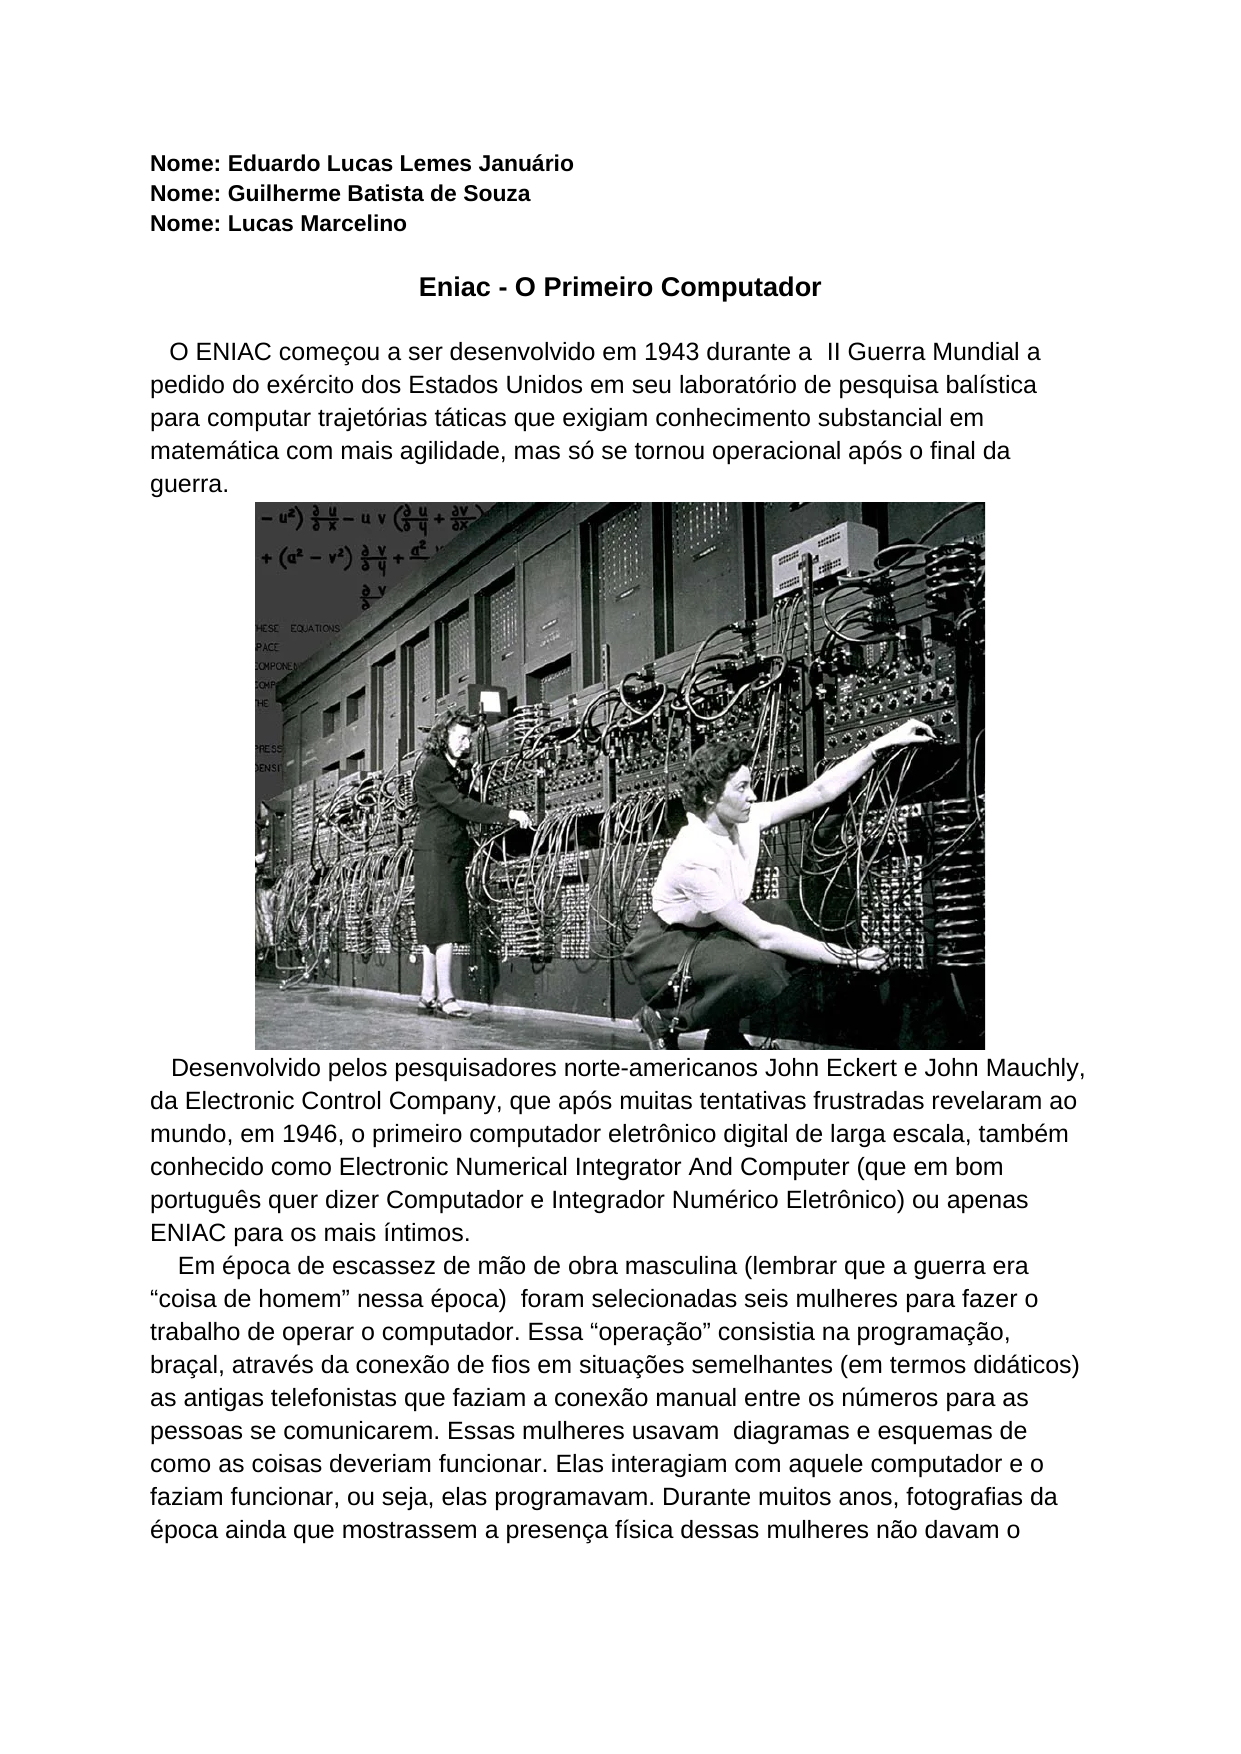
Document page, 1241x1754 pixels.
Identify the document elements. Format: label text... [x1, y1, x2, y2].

text Eniac - O Primeiro Computador [150, 271, 1090, 302]
text O ENIAC começou a ser desenvolvido em 1943 durante a II Guerra Mundial a pedido do exército dos Estados Unidos em seu laboratório de pesquisa balística para computar trajetórias táticas que exigiam conhecimento substancial em matemática com mais agilidade, mas só se tornou operacional após o final da guerra. [150, 337, 1090, 498]
text Nome: Lucas Marcelino [150, 210, 1090, 237]
text Nome: Eduardo Lucas Lemes Januário [150, 150, 1090, 176]
picture [255, 502, 986, 1050]
text Nome: Guilherme Batista de Souza [150, 180, 1090, 207]
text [150, 1251, 1090, 1544]
text Desenvolvido pelos pesquisadores norte-americanos John Eckert e John Mauchly, da Electronic Control Company, que após muitas tentativas frustradas revelaram ao mundo, em 1946, o primeiro computador eletrônico digital de larga escala, também conhecido como Electronic Numerical Integrator And Computer (que em bom português quer dizer Computador e Integrador Numérico Eletrônico) ou apenas ENIAC para os mais íntimos. [150, 1053, 1090, 1247]
